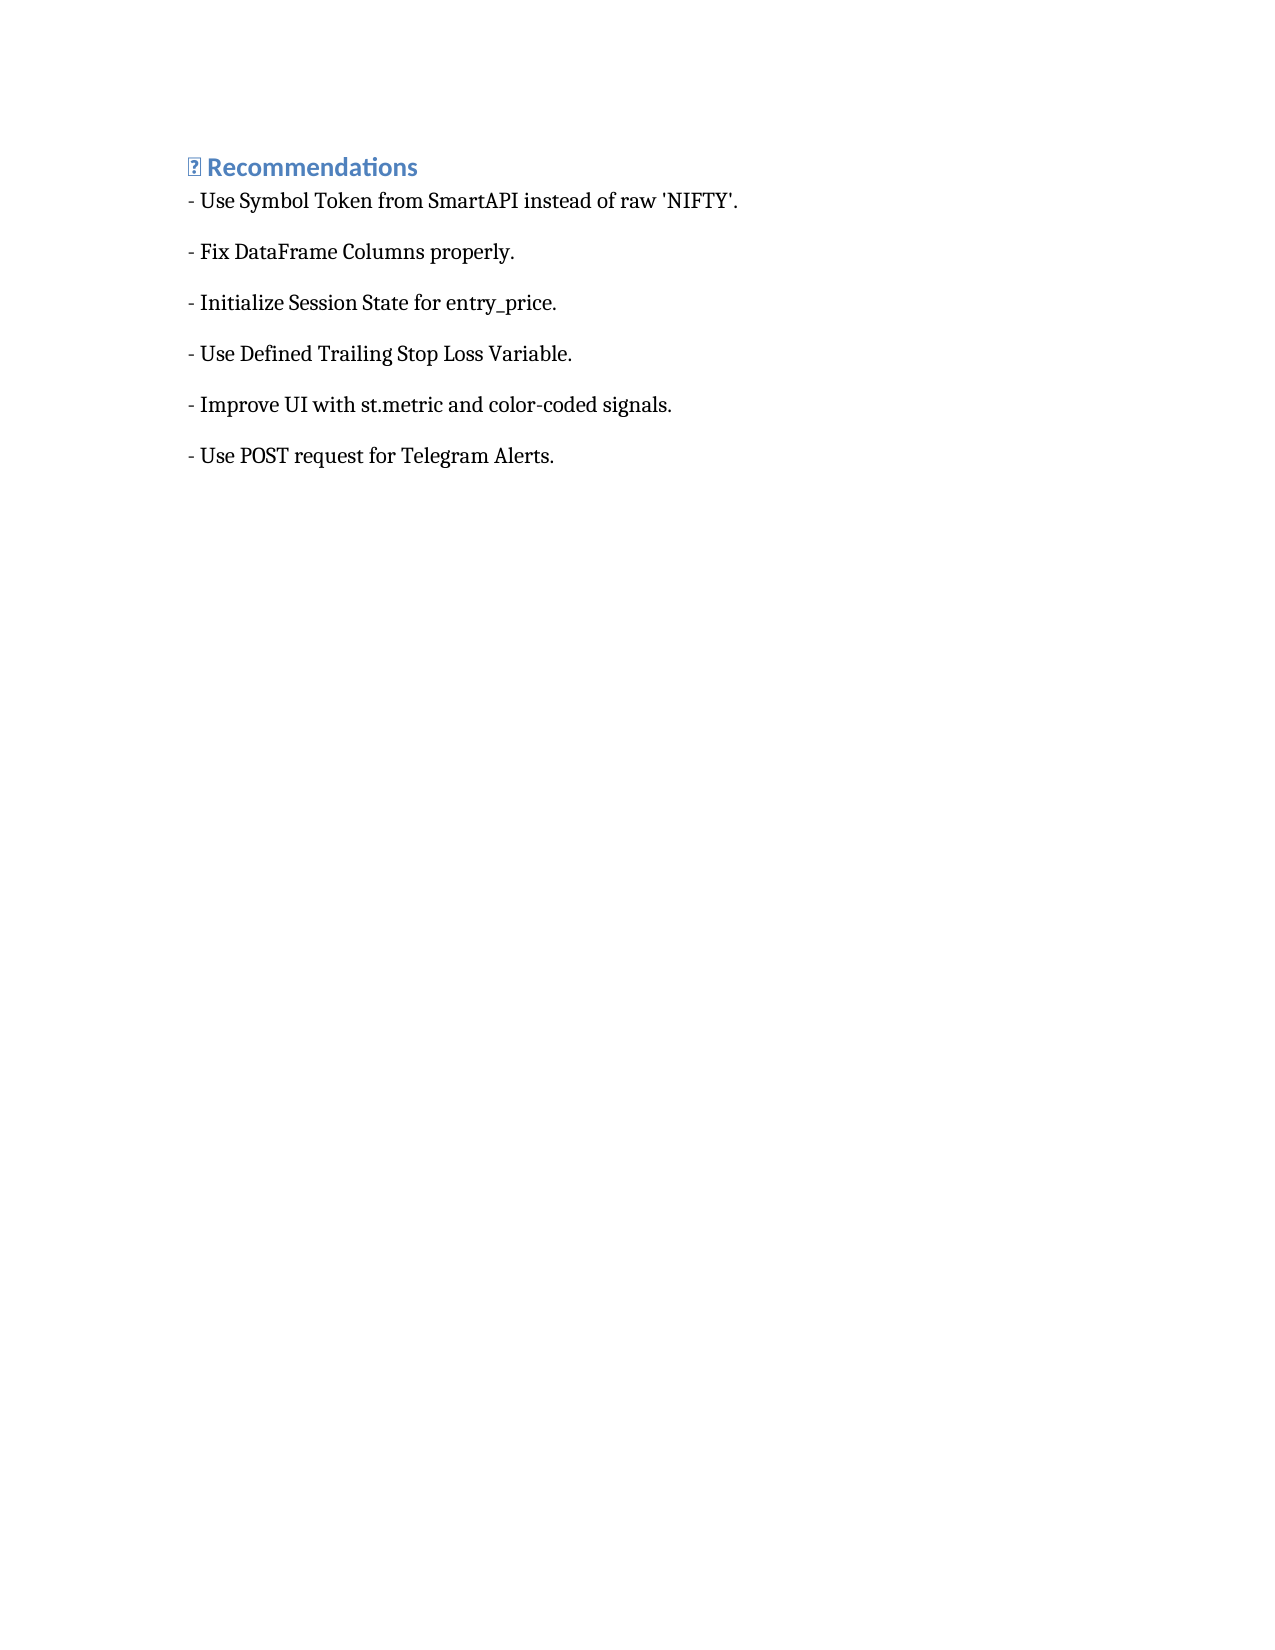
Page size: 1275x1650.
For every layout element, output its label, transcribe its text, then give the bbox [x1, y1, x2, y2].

text - Use Symbol Token from SmartAPI instead of raw 'NIFTY'. [187, 188, 1087, 214]
subtitle ✅ Recommendations [187, 150, 1087, 183]
text - Initialize Session State for entry_price. [187, 290, 1087, 316]
text - Fix DataFrame Columns properly. [187, 239, 1087, 265]
text - Use POST request for Telegram Alerts. [187, 443, 1087, 469]
text - Improve UI with st.metric and color-coded signals. [187, 392, 1087, 418]
text - Use Defined Trailing Stop Loss Variable. [187, 341, 1087, 367]
